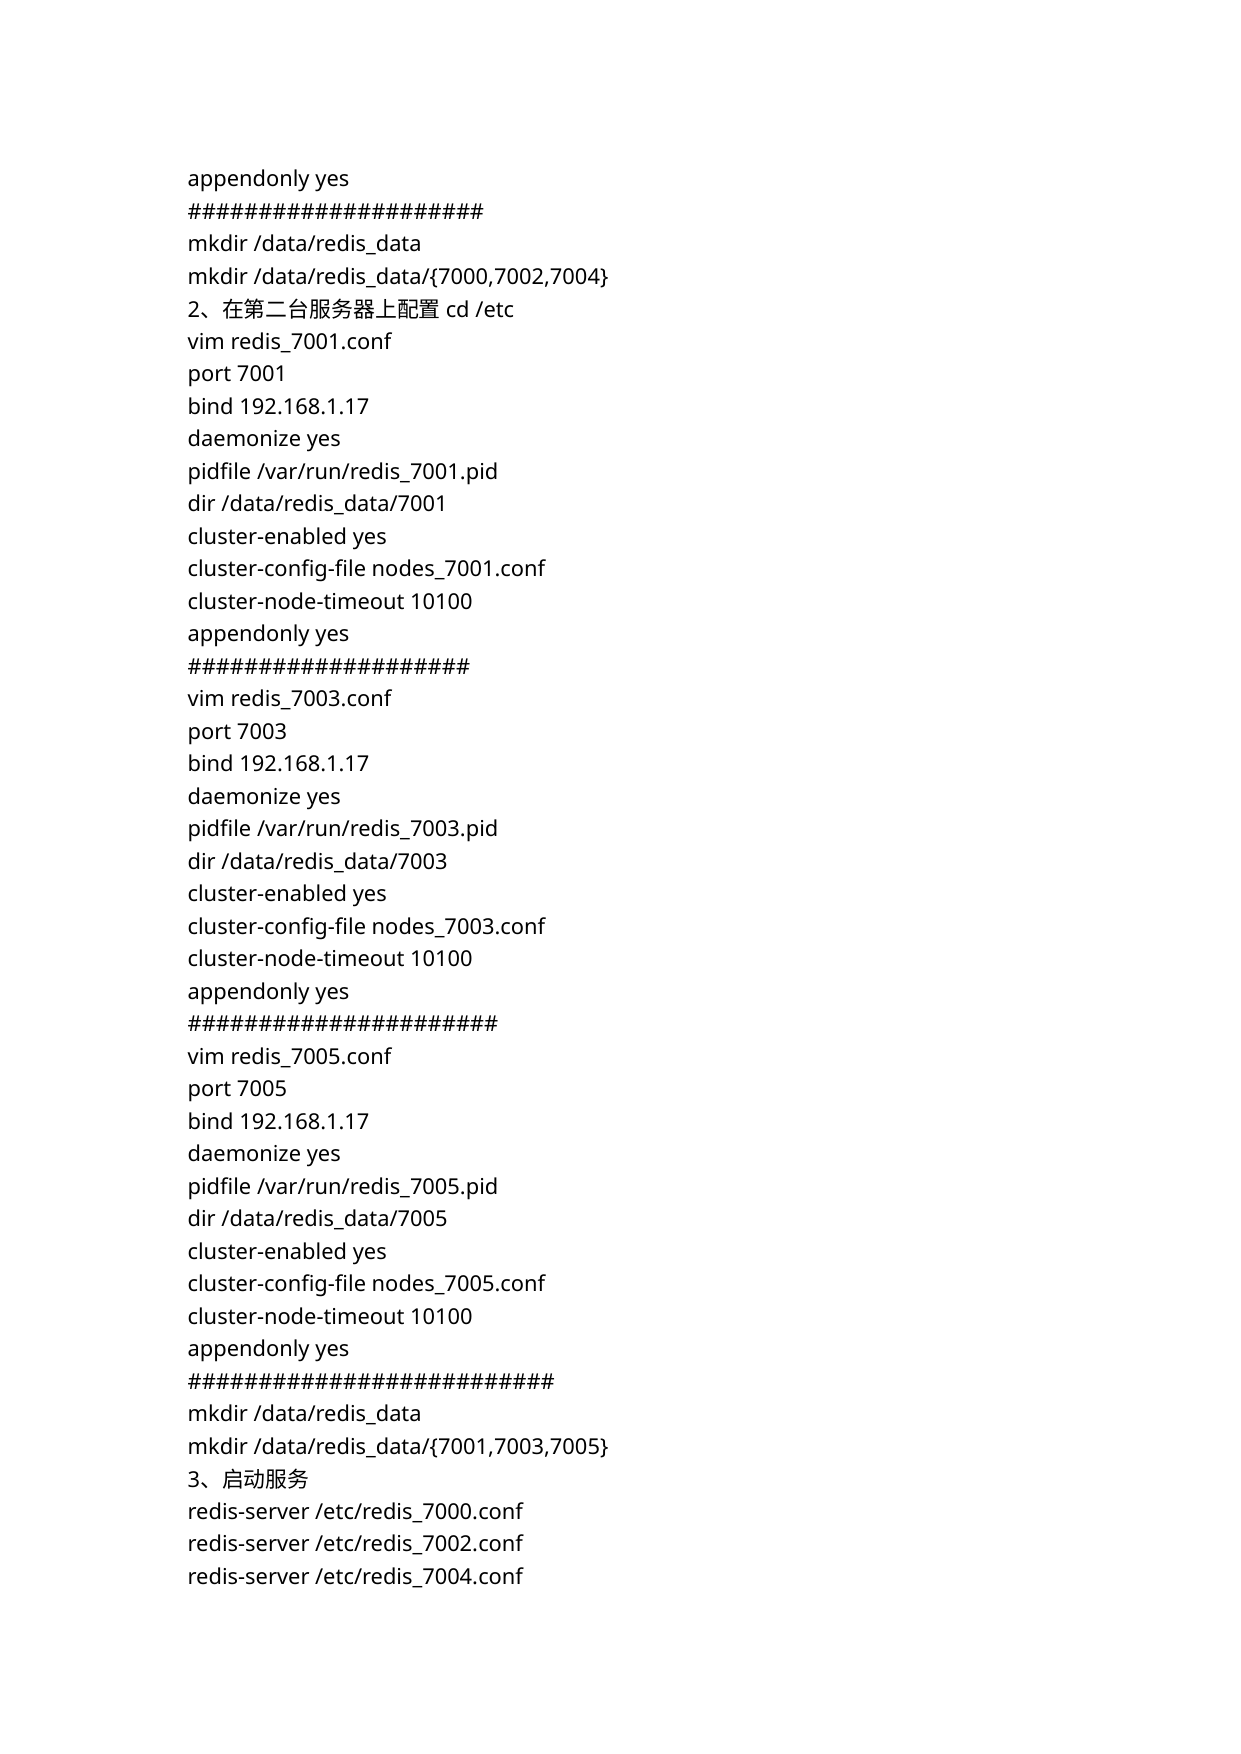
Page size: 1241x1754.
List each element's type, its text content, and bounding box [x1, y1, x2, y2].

text pidfile /var/run/redis_7005.pid [187, 1169, 1053, 1202]
text cluster-node-timeout 10100 [187, 584, 1053, 617]
text pidfile /var/run/redis_7001.pid [187, 454, 1053, 487]
text port 7005 [187, 1072, 1053, 1104]
text dir /data/redis_data/7003 [187, 844, 1053, 877]
text cluster-enabled yes [187, 877, 1053, 909]
text daemonize yes [187, 422, 1053, 454]
text appendonly yes [187, 617, 1053, 649]
text mkdir /data/redis_data [187, 227, 1053, 259]
text mkdir /data/redis_data [187, 1397, 1053, 1429]
text appendonly yes [187, 974, 1053, 1007]
text mkdir /data/redis_data/{7001,7003,7005} [187, 1429, 1053, 1462]
text 2、在第二台服务器上配置 cd /etc [187, 292, 1053, 324]
text cluster-enabled yes [187, 519, 1053, 552]
text pidfile /var/run/redis_7003.pid [187, 812, 1053, 844]
text bind 192.168.1.17 [187, 389, 1053, 422]
text vim redis_7003.conf [187, 682, 1053, 714]
text bind 192.168.1.17 [187, 1104, 1053, 1137]
text appendonly yes [187, 1332, 1053, 1364]
text cluster-config-file nodes_7003.conf [187, 909, 1053, 942]
text redis-server /etc/redis_7002.conf [187, 1527, 1053, 1559]
text mkdir /data/redis_data/{7000,7002,7004} [187, 259, 1053, 292]
text port 7001 [187, 357, 1053, 389]
text redis-server /etc/redis_7000.conf [187, 1494, 1053, 1527]
text ########################## [187, 1364, 1053, 1397]
text ##################### [187, 194, 1053, 227]
text redis-server /etc/redis_7004.conf [187, 1559, 1053, 1592]
text dir /data/redis_data/7005 [187, 1202, 1053, 1234]
text appendonly yes [187, 162, 1053, 194]
text port 7003 [187, 714, 1053, 747]
text cluster-node-timeout 10100 [187, 942, 1053, 974]
text daemonize yes [187, 1137, 1053, 1169]
text cluster-config-file nodes_7005.conf [187, 1267, 1053, 1299]
text ###################### [187, 1007, 1053, 1039]
text bind 192.168.1.17 [187, 747, 1053, 779]
text cluster-enabled yes [187, 1234, 1053, 1267]
text #################### [187, 649, 1053, 682]
text cluster-config-file nodes_7001.conf [187, 552, 1053, 584]
text cluster-node-timeout 10100 [187, 1299, 1053, 1332]
text dir /data/redis_data/7001 [187, 487, 1053, 519]
text 3、启动服务 [187, 1462, 1053, 1494]
text vim redis_7001.conf [187, 324, 1053, 357]
text vim redis_7005.conf [187, 1039, 1053, 1072]
text daemonize yes [187, 779, 1053, 812]
